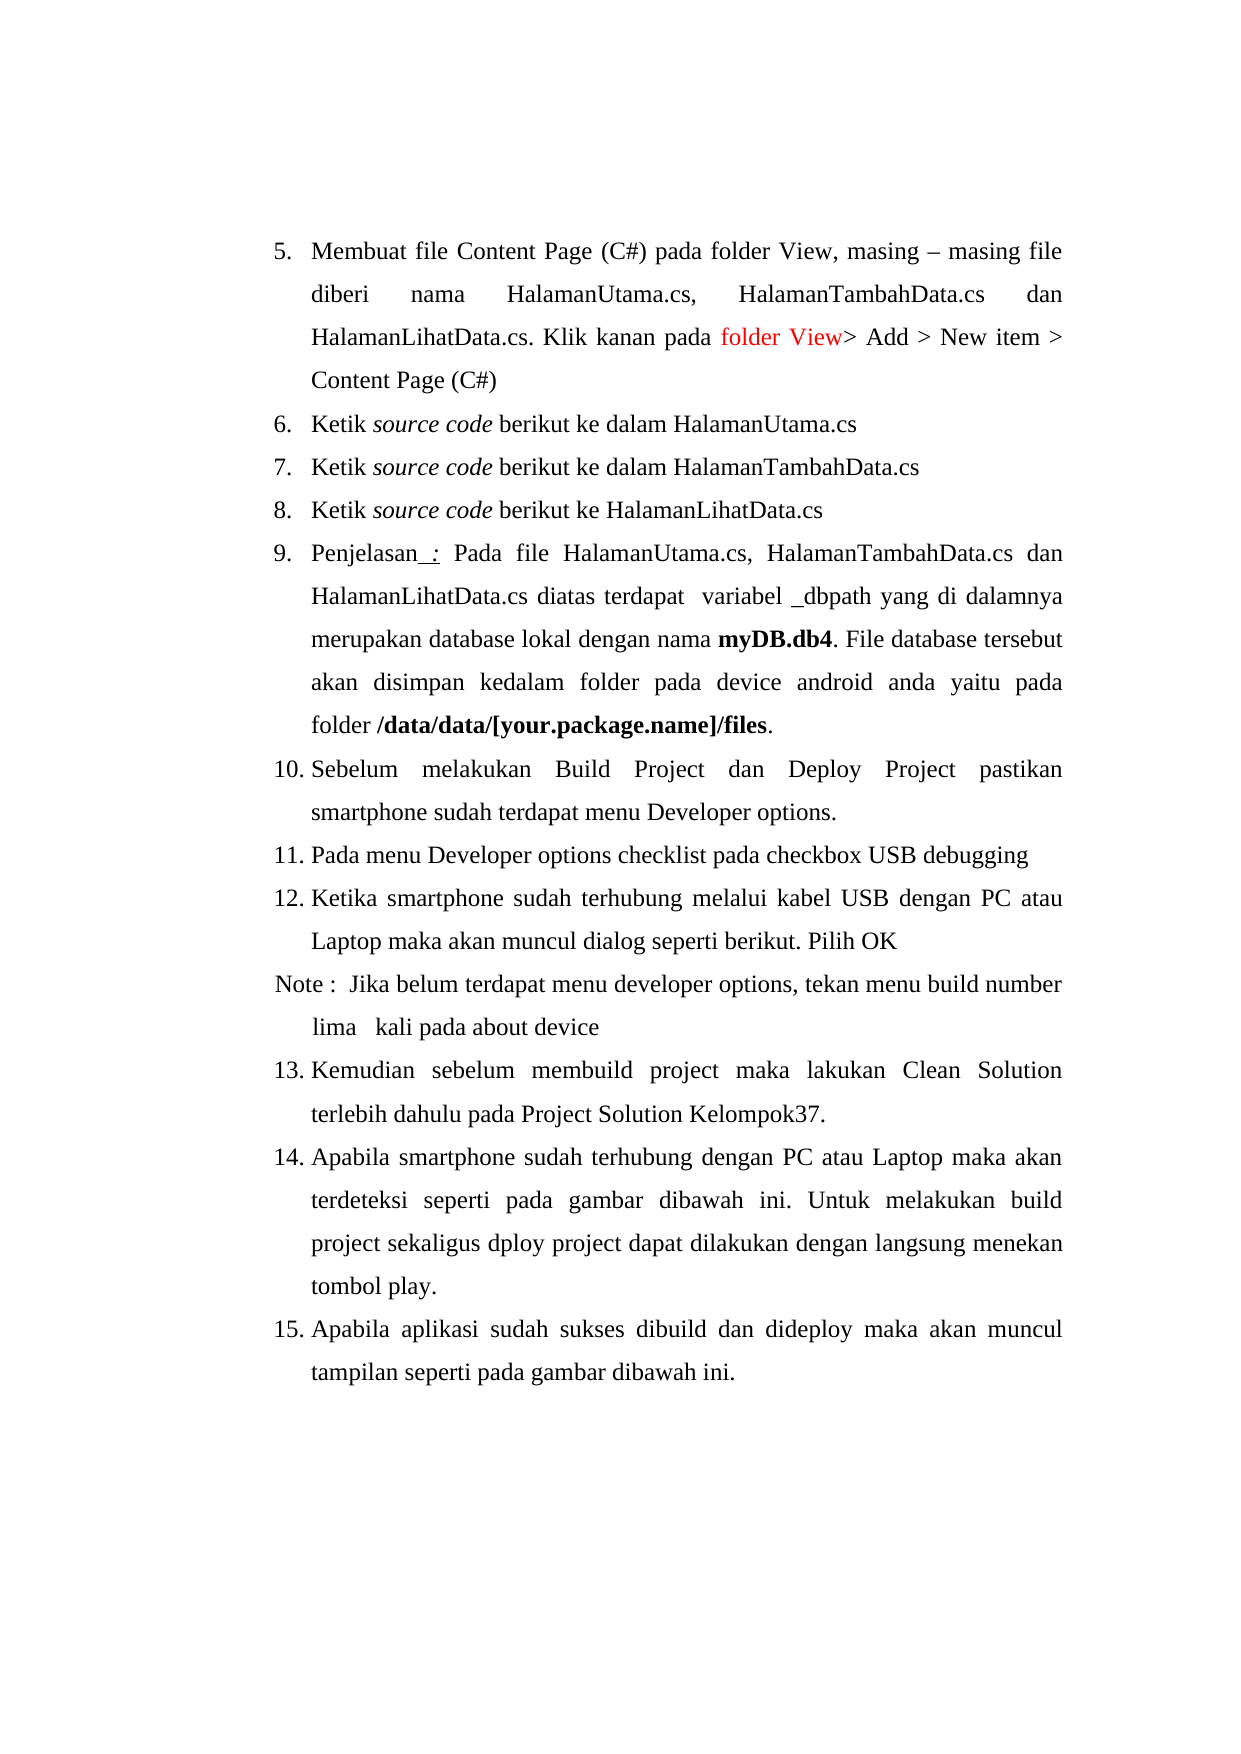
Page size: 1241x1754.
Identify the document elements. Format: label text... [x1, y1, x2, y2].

list Apabila smartphone sudah terhubung dengan PC atau Laptop maka akan terdeteksi seperti pada gambar dibawah ini. Untuk melakukan build project sekaligus dploy project dapat dilakukan dengan langsung menekan tombol play. [273, 1142, 1063, 1300]
text Note : Jika belum terdapat menu developer options, tekan menu build number lima kali pada about device [274, 969, 1063, 1041]
list Ketik source code berikut ke dalam HalamanUtama.cs [273, 409, 1063, 437]
list Ketik source code berikut ke HalamanLihatData.cs [273, 495, 1063, 524]
list Kemudian sebelum membuild project maka lakukan Clean Solution terlebih dahulu pada Project Solution Kelompok37. [273, 1056, 1063, 1127]
list Membuat file Content Page (C#) pada folder View, masing – masing file diberi nama HalamanUtama.cs, HalamanTambahData.cs dan HalamanLihatData.cs. Klik kanan pada folder View> Add > New item > Content Page (C#) [273, 236, 1063, 394]
list Ketik source code berikut ke dalam HalamanTambahData.cs [273, 452, 1063, 481]
list Penjelasan : Pada file HalamanUtama.cs, HalamanTambahData.cs dan HalamanLihatData.cs diatas terdapat variabel _dbpath yang di dalamnya merupakan database lokal dengan nama myDB.db4. File database tersebut akan disimpan kedalam folder pada device android anda yaitu pada folder /data/data/[your.package.name]/files. [273, 538, 1063, 739]
list Sebelum melakukan Build Project dan Deploy Project pastikan smartphone sudah terdapat menu Developer options. [273, 754, 1063, 826]
list Ketika smartphone sudah terhubung melalui kabel USB dengan PC atau Laptop maka akan muncul dialog seperti berikut. Pilih OK [273, 883, 1063, 955]
list Apabila aplikasi sudah sukses dibuild dan dideploy maka akan muncul tampilan seperti pada gambar dibawah ini. [273, 1314, 1063, 1386]
list Pada menu Developer options checklist pada checkbox USB debugging [273, 840, 1063, 869]
